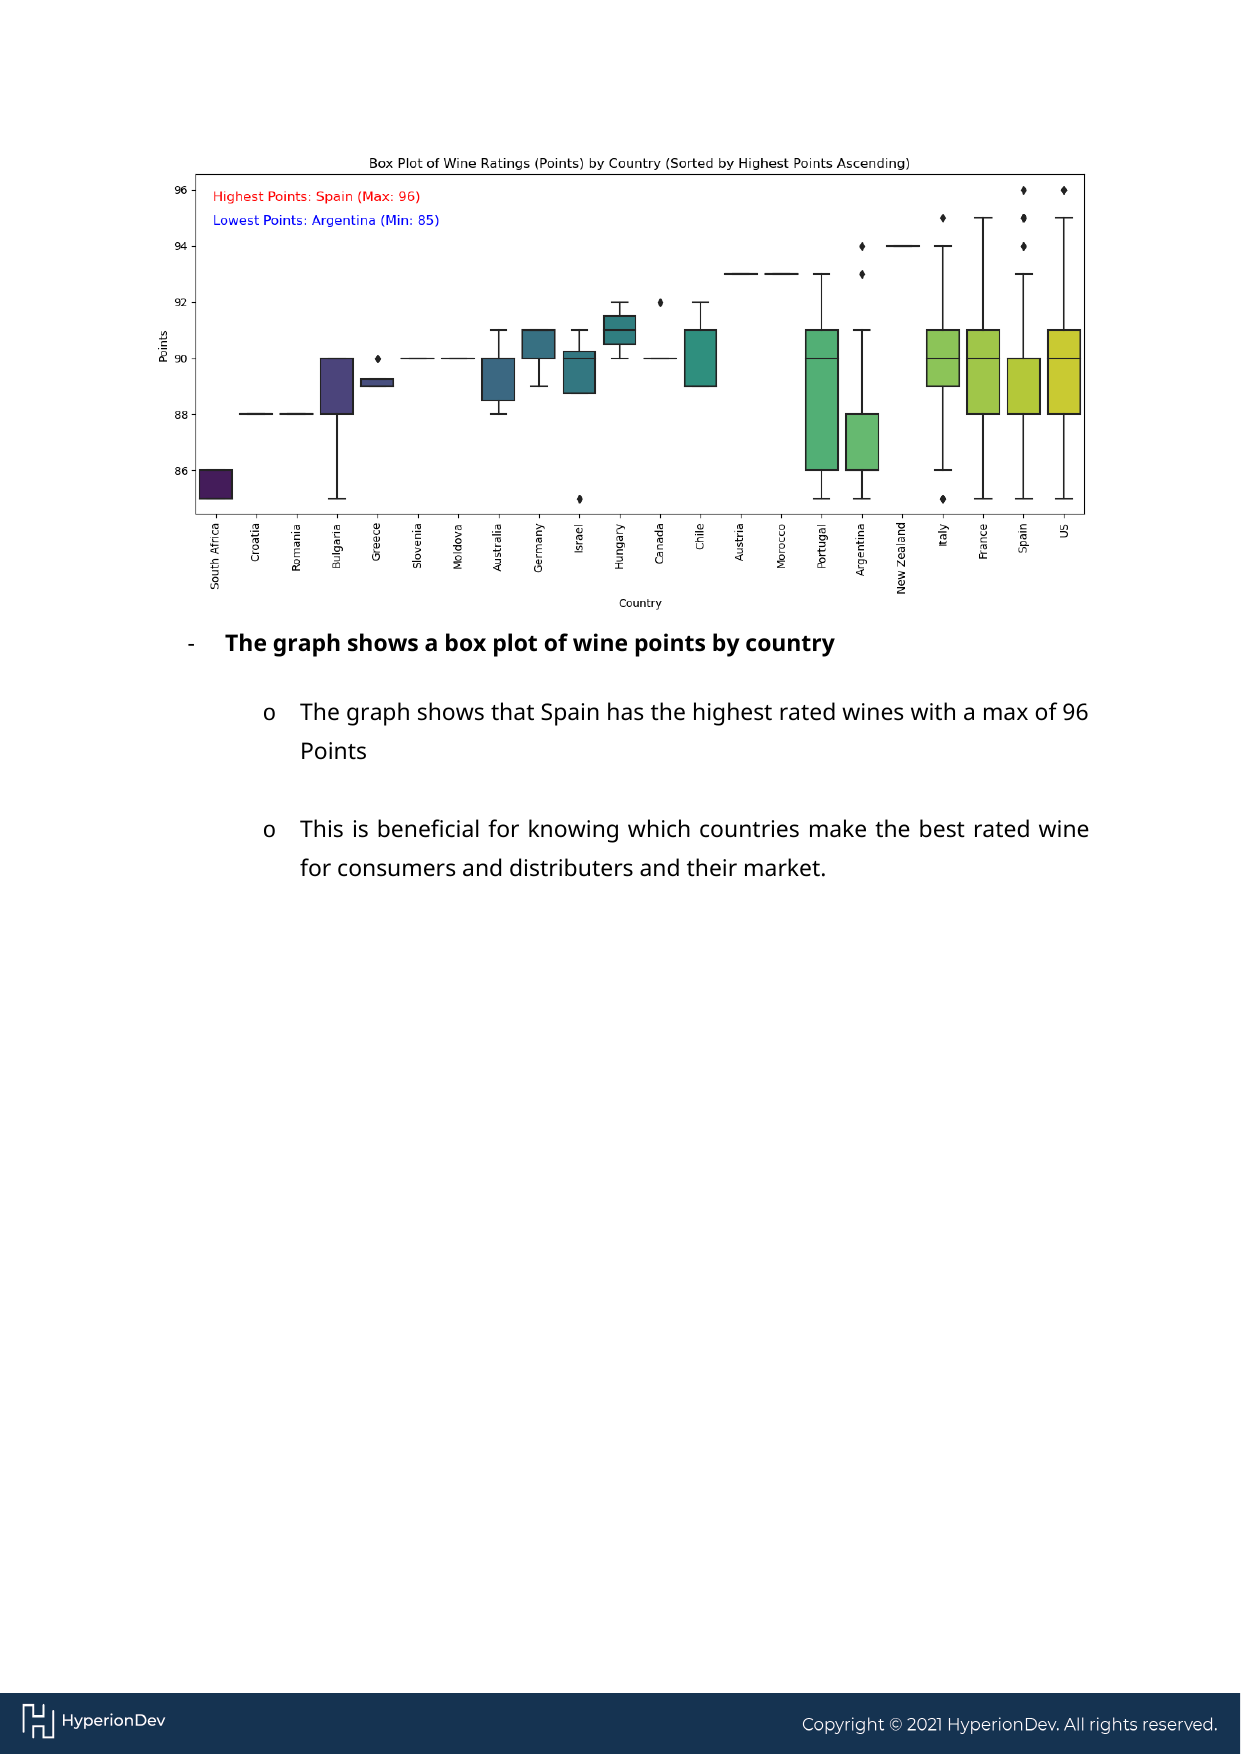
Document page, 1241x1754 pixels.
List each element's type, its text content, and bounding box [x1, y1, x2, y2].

list The graph shows that Spain has the highest rated wines with a max of 96 Points [262, 696, 1090, 766]
picture [150, 150, 1087, 613]
list This is beneficial for knowing which countries make the best rated wine for consumers and distributers and their market. [262, 813, 1090, 883]
picture [0, 1693, 1241, 1754]
